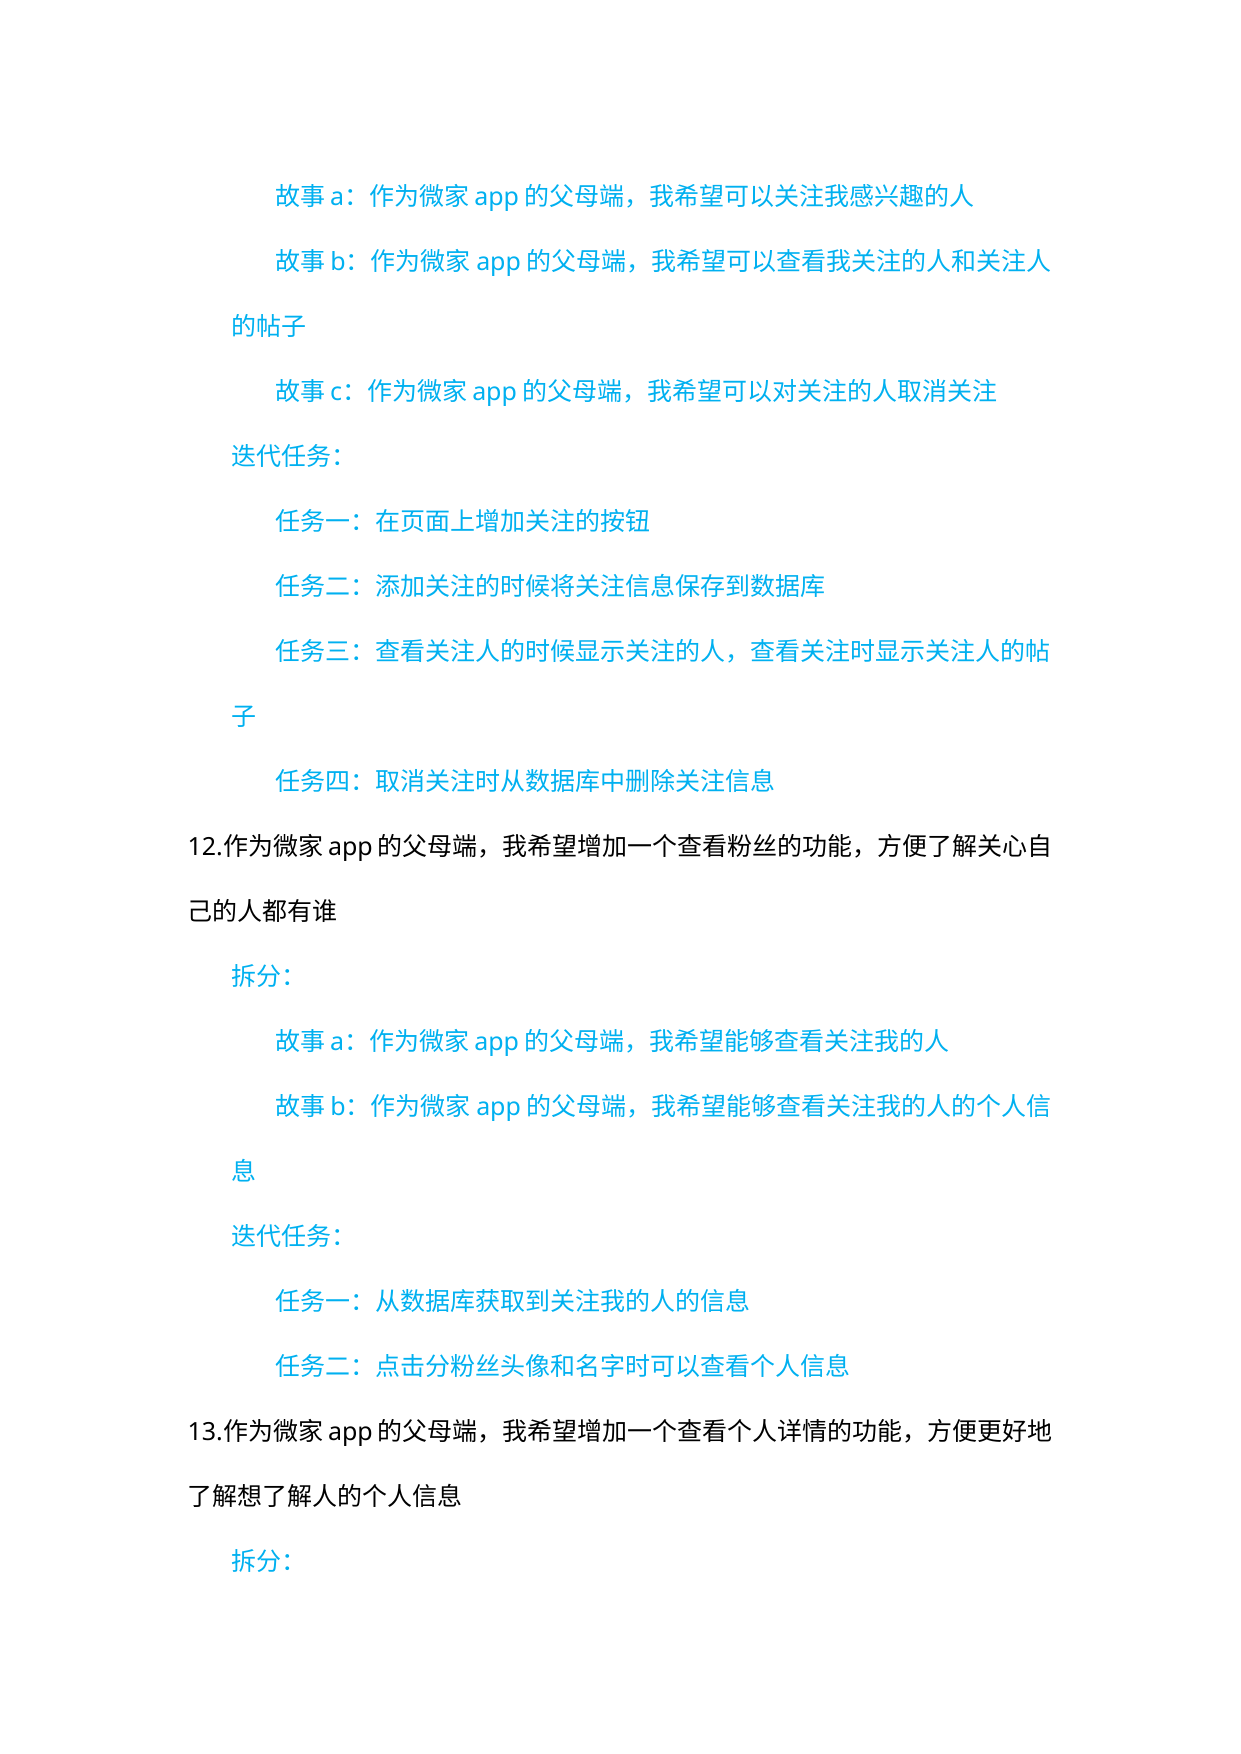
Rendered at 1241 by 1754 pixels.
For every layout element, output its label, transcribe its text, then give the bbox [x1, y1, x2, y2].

text 故事b：作为微家app的父母端，我希望能够查看关注我的人的个人信息 [231, 1072, 1053, 1202]
text 任务一：从数据库获取到关注我的人的信息 [231, 1267, 1053, 1332]
text 任务三：查看关注人的时候显示关注的人，查看关注时显示关注人的帖子 [231, 617, 1053, 747]
text 任务二：添加关注的时候将关注信息保存到数据库 [231, 552, 1053, 617]
text 迭代任务： [231, 1202, 1053, 1267]
text 任务一：在页面上增加关注的按钮 [231, 487, 1053, 552]
text 故事b：作为微家app的父母端，我希望可以查看我关注的人和关注人的帖子 [231, 227, 1053, 357]
text 故事a：作为微家app的父母端，我希望能够查看关注我的人 [231, 1007, 1053, 1072]
text 拆分： [231, 942, 1053, 1007]
text 任务二：点击分粉丝头像和名字时可以查看个人信息 [231, 1332, 1053, 1397]
text 12.作为微家app的父母端，我希望增加一个查看粉丝的功能，方便了解关心自己的人都有谁 [187, 812, 1053, 942]
text 故事a：作为微家app的父母端，我希望可以关注我感兴趣的人 [231, 162, 1053, 227]
text 任务四：取消关注时从数据库中删除关注信息 [231, 747, 1053, 812]
text 迭代任务： [231, 422, 1053, 487]
text 拆分： [231, 1527, 1053, 1592]
text 故事c：作为微家app的父母端，我希望可以对关注的人取消关注 [231, 357, 1053, 422]
text 13.作为微家app的父母端，我希望增加一个查看个人详情的功能，方便更好地了解想了解人的个人信息 [187, 1397, 1053, 1527]
